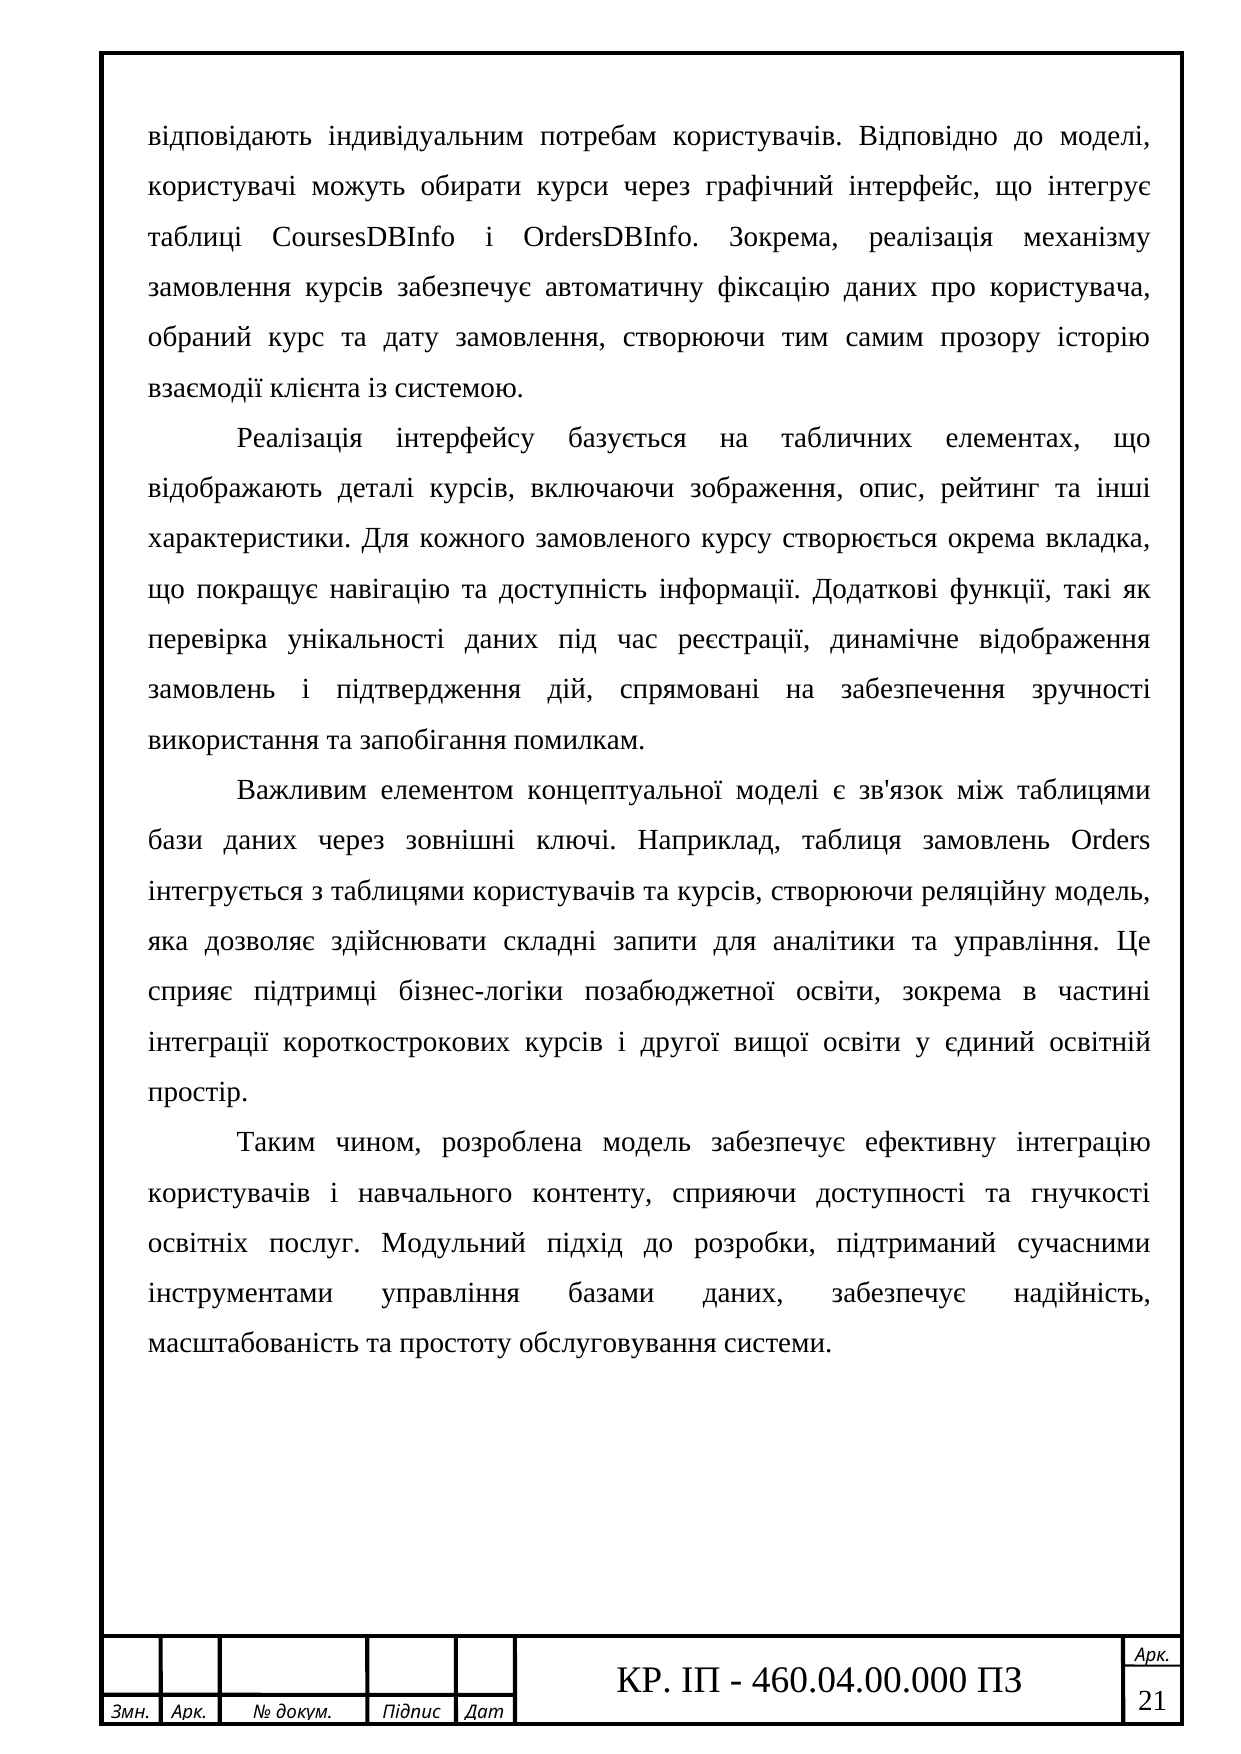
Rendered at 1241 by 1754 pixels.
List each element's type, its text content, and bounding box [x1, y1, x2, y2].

text Таким чином, розроблена модель забезпечує ефективну інтеграцію користувачів і навчального контенту, сприяючи доступності та гнучкості освітніх послуг. Модульний підхід до розробки, підтриманий сучасними інструментами управління базами даних, забезпечує надійність, масштабованість та простоту обслуговування системи. [148, 1124, 1152, 1359]
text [148, 118, 1152, 403]
text Важливим елементом концептуальної моделі є зв'язок між таблицями бази даних через зовнішні ключі. Наприклад, таблиця замовлень Orders інтегрується з таблицями користувачів та курсів, створюючи реляційну модель, яка дозволяє здійснювати складні запити для аналітики та управління. Це сприяє підтримці бізнес-логіки позабюджетної освіти, зокрема в частині інтеграції короткострокових курсів і другої вищої освіти у єдиний освітній простір. [148, 772, 1152, 1108]
text Реалізація інтерфейсу базується на табличних елементах, що відображають деталі курсів, включаючи зображення, опис, рейтинг та інші характеристики. Для кожного замовленого курсу створюється окрема вкладка, що покращує навігацію та доступність інформації. Додаткові функції, такі як перевірка унікальності даних під час реєстрації, динамічне відображення замовлень і підтвердження дій, спрямовані на забезпечення зручності використання та запобігання помилкам. [148, 420, 1152, 755]
